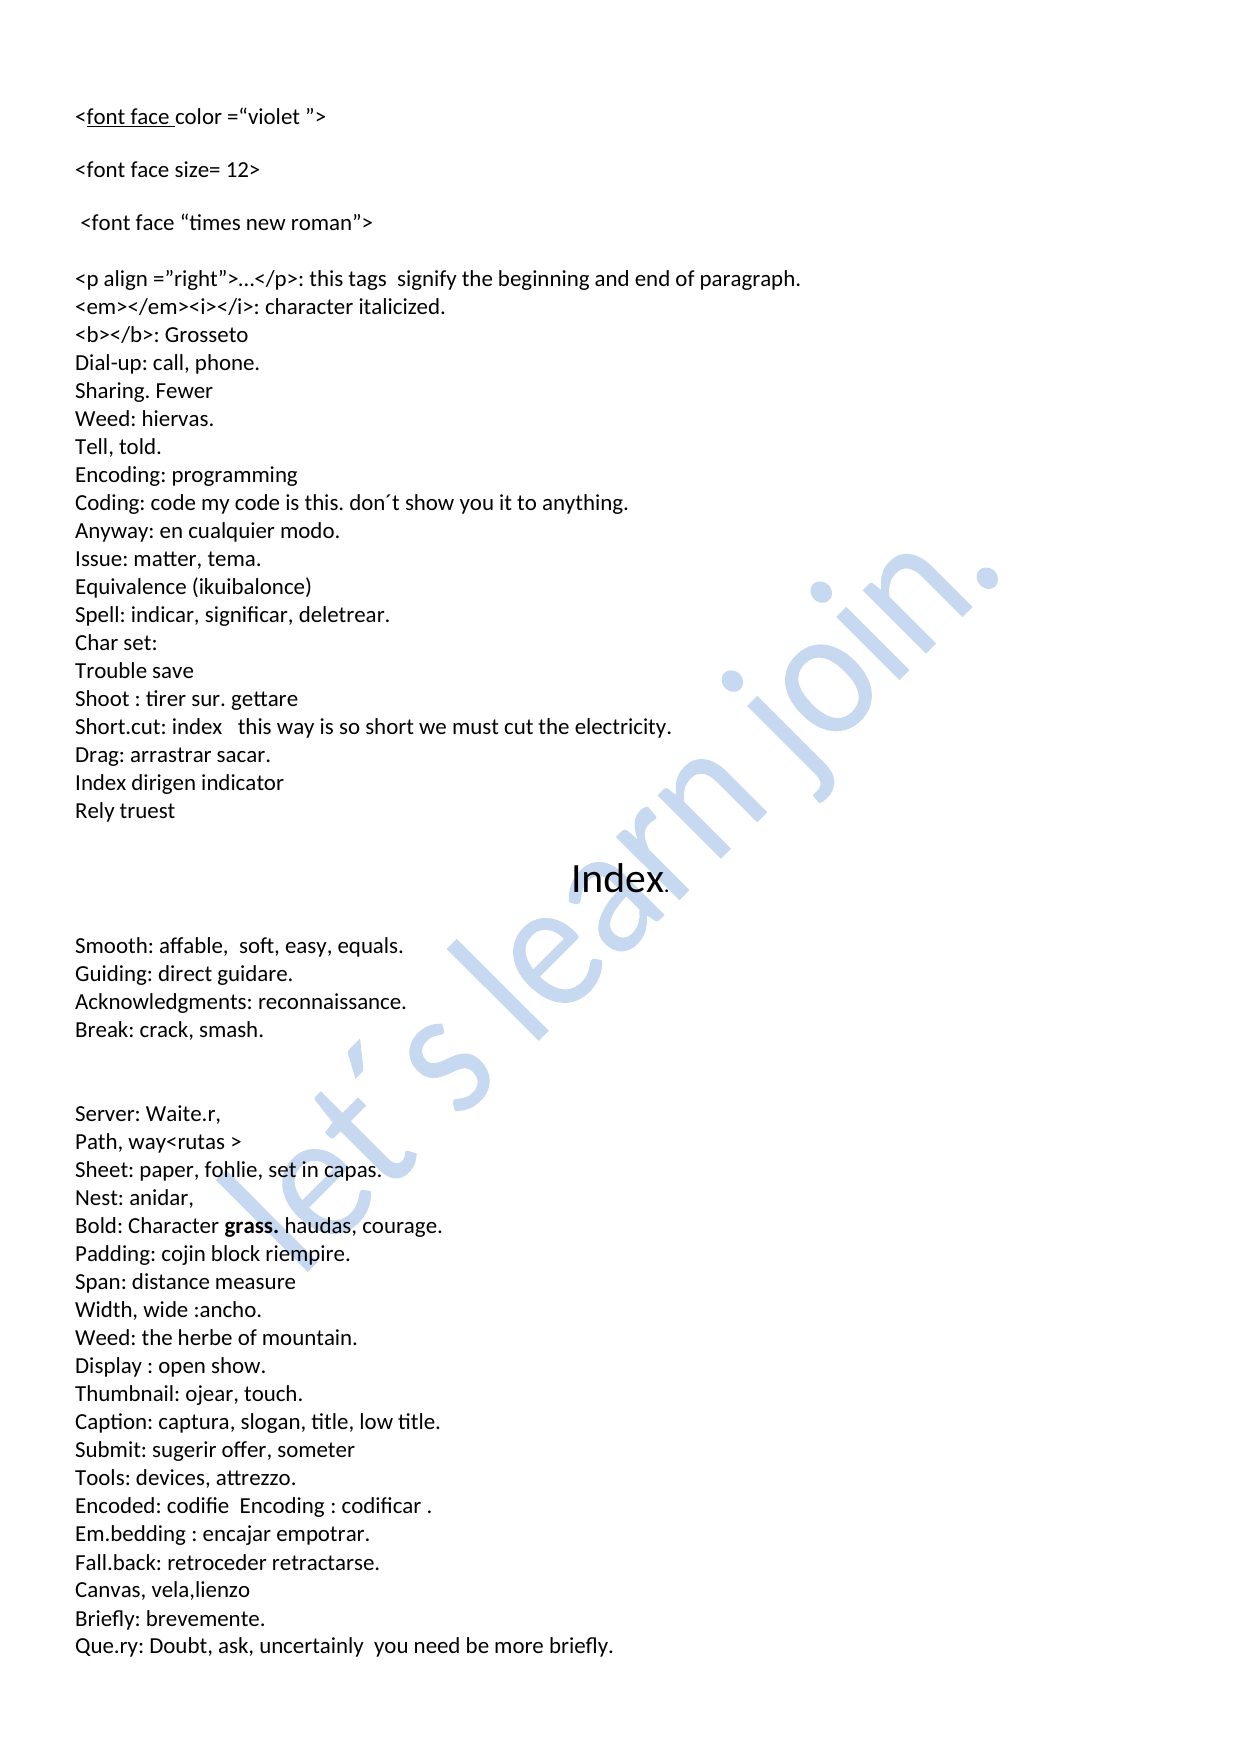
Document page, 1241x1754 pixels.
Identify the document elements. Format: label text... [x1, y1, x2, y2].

text Issue: matter, tema. [75, 544, 1165, 572]
text Thumbnail: ojear, touch. [75, 1379, 1165, 1407]
text Encoded: codifie Encoding : codificar . [75, 1492, 1165, 1519]
text Short.cut: index this way is so short we must cut the electricity. [75, 712, 1165, 740]
text Path, way<rutas > [75, 1127, 1165, 1155]
text Caption: captura, slogan, title, low title. [75, 1407, 1165, 1436]
text Width, wide :ancho. [75, 1295, 1165, 1323]
text <font face color =“violet ”> [75, 102, 1165, 130]
text Index dirigen indicator [75, 768, 1165, 796]
text Weed: hiervas. [75, 404, 1165, 432]
text Submit: sugerir offer, someter [75, 1436, 1165, 1463]
text Briefly: brevemente. [75, 1604, 1165, 1632]
text Char set: [75, 628, 1165, 656]
text Canvas, vela,lienzo [75, 1576, 1165, 1604]
text Em.bedding : encajar empotrar. [75, 1519, 1165, 1548]
text Display : open show. [75, 1351, 1165, 1379]
text Nest: anidar, [75, 1183, 1165, 1211]
text Tell, told. [75, 432, 1165, 460]
text Padding: cojin block riempire. [75, 1239, 1165, 1267]
text Fall.back: retroceder retractarse. [75, 1548, 1165, 1576]
text <font face size= 12> [75, 155, 1165, 183]
text Sharing. Fewer [75, 376, 1165, 404]
text Que.ry: Doubt, ask, uncertainly you need be more briefly. [75, 1632, 1165, 1660]
text Weed: the herbe of mountain. [75, 1323, 1165, 1351]
text Trouble save [75, 656, 1165, 684]
text <font face “times new roman”> [75, 208, 1165, 236]
text Tools: devices, attrezzo. [75, 1463, 1165, 1492]
text Guiding: direct guidare. [75, 959, 1165, 987]
text Acknowledgments: reconnaissance. [75, 987, 1165, 1015]
text <p align =”right”>…</p>: this tags signify the beginning and end of paragraph. [75, 264, 1165, 292]
text Bold: Character grass. haudas, courage. [75, 1211, 1165, 1239]
text Encoding: programming [75, 460, 1165, 488]
text Shoot : tirer sur. gettare [75, 684, 1165, 712]
text Index. [75, 852, 1165, 903]
text <em></em><i></i>: character italicized. [75, 292, 1165, 320]
text Drag: arrastrar sacar. [75, 740, 1165, 768]
text Sheet: paper, fohlie, set in capas. [75, 1155, 1165, 1183]
text Spell: indicar, significar, deletrear. [75, 600, 1165, 628]
text <b></b>: Grosseto [75, 320, 1165, 348]
text Dial-up: call, phone. [75, 348, 1165, 376]
text Anyway: en cualquier modo. [75, 516, 1165, 544]
text Span: distance measure [75, 1267, 1165, 1295]
text Smooth: affable, soft, easy, equals. [75, 931, 1165, 959]
text Equivalence (ikuibalonce) [75, 572, 1165, 600]
text Rely truest [75, 796, 1165, 824]
text Server: Waite.r, [75, 1099, 1165, 1127]
text Break: crack, smash. [75, 1015, 1165, 1043]
text Coding: code my code is this. don´t show you it to anything. [75, 488, 1165, 516]
